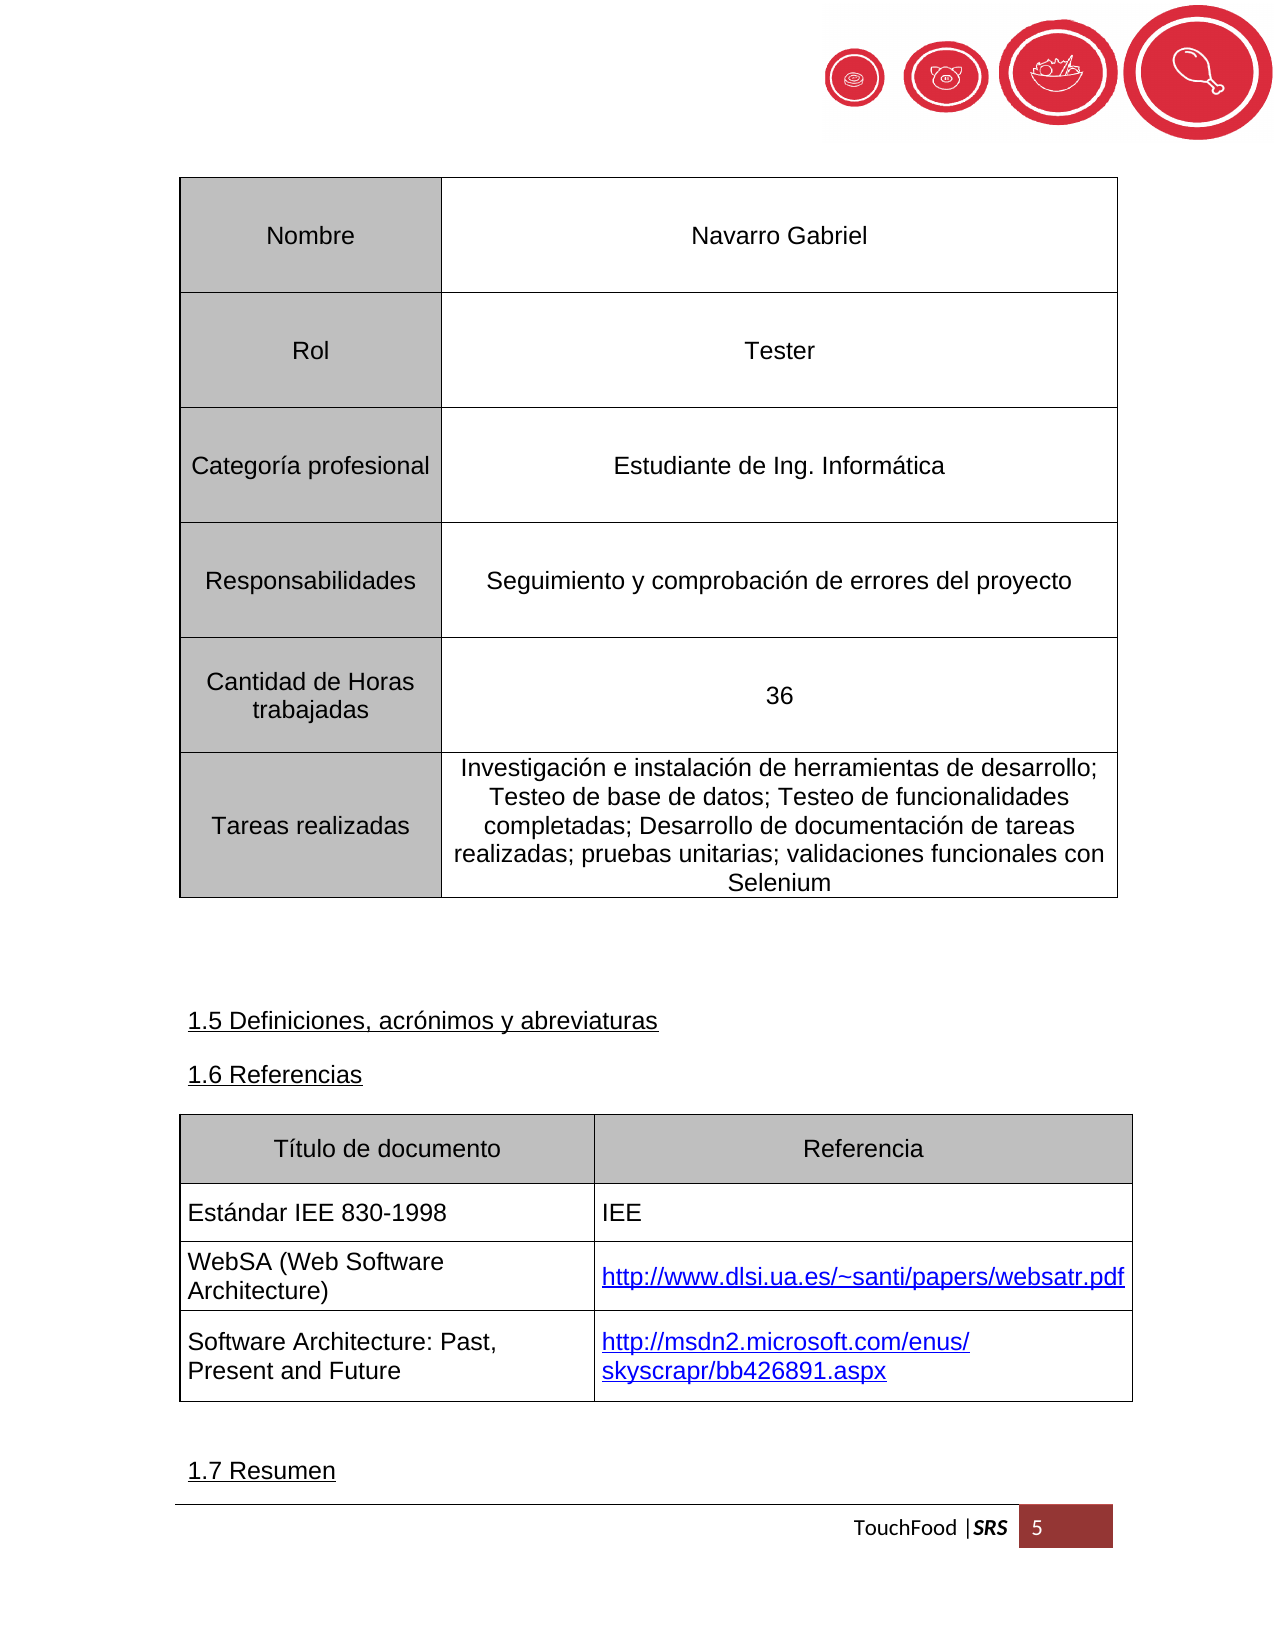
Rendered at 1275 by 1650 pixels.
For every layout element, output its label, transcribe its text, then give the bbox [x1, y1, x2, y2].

table_cell Seguimiento y comprobación de errores del proyecto [442, 523, 1117, 637]
table_cell Estándar IEE 830-1998 [181, 1184, 594, 1241]
table_header Referencia [595, 1115, 1132, 1183]
table_cell IEE [595, 1184, 1132, 1241]
table_cell Categoría profesional [181, 408, 441, 522]
table_cell 36 [442, 638, 1117, 752]
table_header Título de documento [181, 1115, 594, 1183]
text 1.7 Resumen [187, 1456, 1125, 1485]
table_header Nombre [181, 178, 441, 292]
table_cell Tester [442, 293, 1117, 407]
text 1.5 Definiciones, acrónimos y abreviaturas [187, 1006, 1125, 1034]
table_cell Estudiante de Ing. Informática [442, 408, 1117, 522]
table_cell WebSA (Web Software Architecture) [181, 1242, 594, 1310]
table_cell Tareas realizadas [181, 753, 441, 897]
table_cell Rol [181, 293, 441, 407]
table_cell Software Architecture: Past, Present and Future [181, 1311, 594, 1401]
picture [822, 3, 1275, 143]
table_cell Investigación e instalación de herramientas de desarrollo; Testeo de base de datos; Testeo de funcionalidades completadas; Desarrollo de documentación de tareas realizadas; pruebas unitarias; validaciones funcionales con Selenium [442, 753, 1117, 897]
text 1.6 Referencias [187, 1059, 1125, 1088]
table_header Navarro Gabriel [442, 178, 1117, 292]
table_cell Cantidad de Horas trabajadas [181, 638, 441, 752]
table_cell http://msdn2.microsoft.com/enus/ skyscrapr/bb426891.aspx [595, 1311, 1132, 1401]
table_cell Responsabilidades [181, 523, 441, 637]
table_cell http://www.dlsi.ua.es/~santi/papers/websatr.pdf [595, 1242, 1132, 1310]
